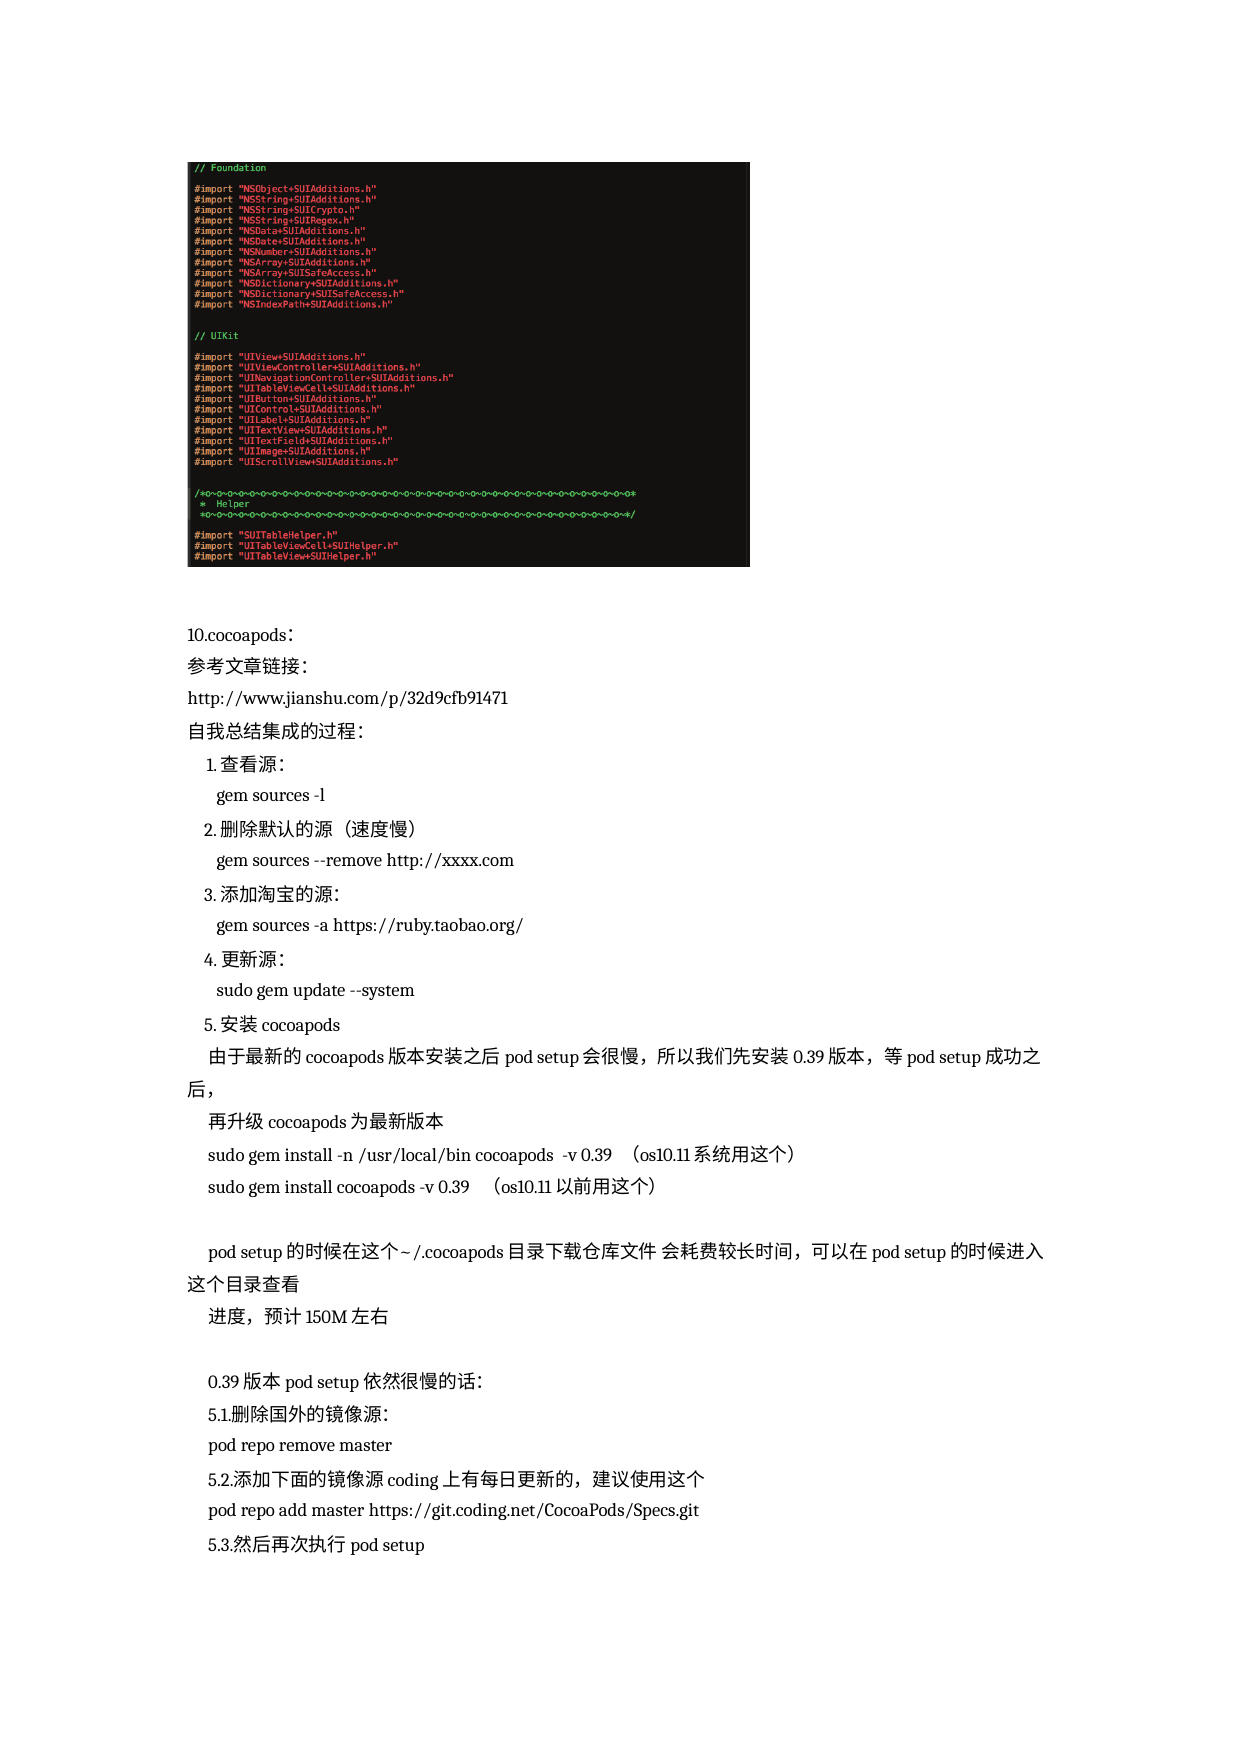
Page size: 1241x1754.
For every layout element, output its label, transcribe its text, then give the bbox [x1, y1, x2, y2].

text 进度，预计150M左右 [187, 1299, 1053, 1332]
text 5.2.添加下面的镜像源coding 上有每日更新的，建议使用这个 [187, 1462, 1053, 1494]
text gem sources -a https://ruby.taobao.org/ [187, 909, 1053, 942]
text 3. 添加淘宝的源： [187, 877, 1053, 909]
text 参考文章链接： [187, 649, 1053, 682]
picture [187, 162, 750, 567]
text 0.39版本 pod setup 依然很慢的话： [187, 1364, 1053, 1397]
text 5.3.然后再次执行 pod setup [187, 1527, 1053, 1559]
text 10.cocoapods： [187, 617, 1053, 649]
text sudo gem update --system [187, 974, 1053, 1007]
text 5. 安装cocoapods [187, 1007, 1053, 1039]
text gem sources --remove http://xxxx.com [187, 844, 1053, 877]
text http://www.jianshu.com/p/32d9cfb91471 [187, 682, 1053, 714]
text sudo gem install -n /usr/local/bin cocoapods -v 0.39 （os10.11系统用这个） [187, 1137, 1053, 1169]
text sudo gem install cocoapods -v 0.39 （os10.11以前用这个） [187, 1169, 1053, 1202]
text pod repo add master https://git.coding.net/CocoaPods/Specs.git [187, 1494, 1053, 1527]
text 2. 删除默认的源（速度慢） [187, 812, 1053, 844]
text pod repo remove master [187, 1429, 1053, 1462]
text 5.1.删除国外的镜像源： [187, 1397, 1053, 1429]
text 4. 更新源： [187, 942, 1053, 974]
text 自我总结集成的过程： [187, 714, 1053, 747]
text 再升级cocoapods为最新版本 [187, 1104, 1053, 1137]
text 由于最新的cocoapods版本安装之后 pod setup会很慢，所以我们先安装 0.39版本，等pod setup成功之后， [187, 1039, 1053, 1104]
text gem sources -l [187, 779, 1053, 812]
text pod setup的时候在这个~/.cocoapods目录下载仓库文件 会耗费较长时间，可以在pod setup的时候进入这个目录查看 [187, 1234, 1053, 1299]
text 1. 查看源： [187, 747, 1053, 779]
